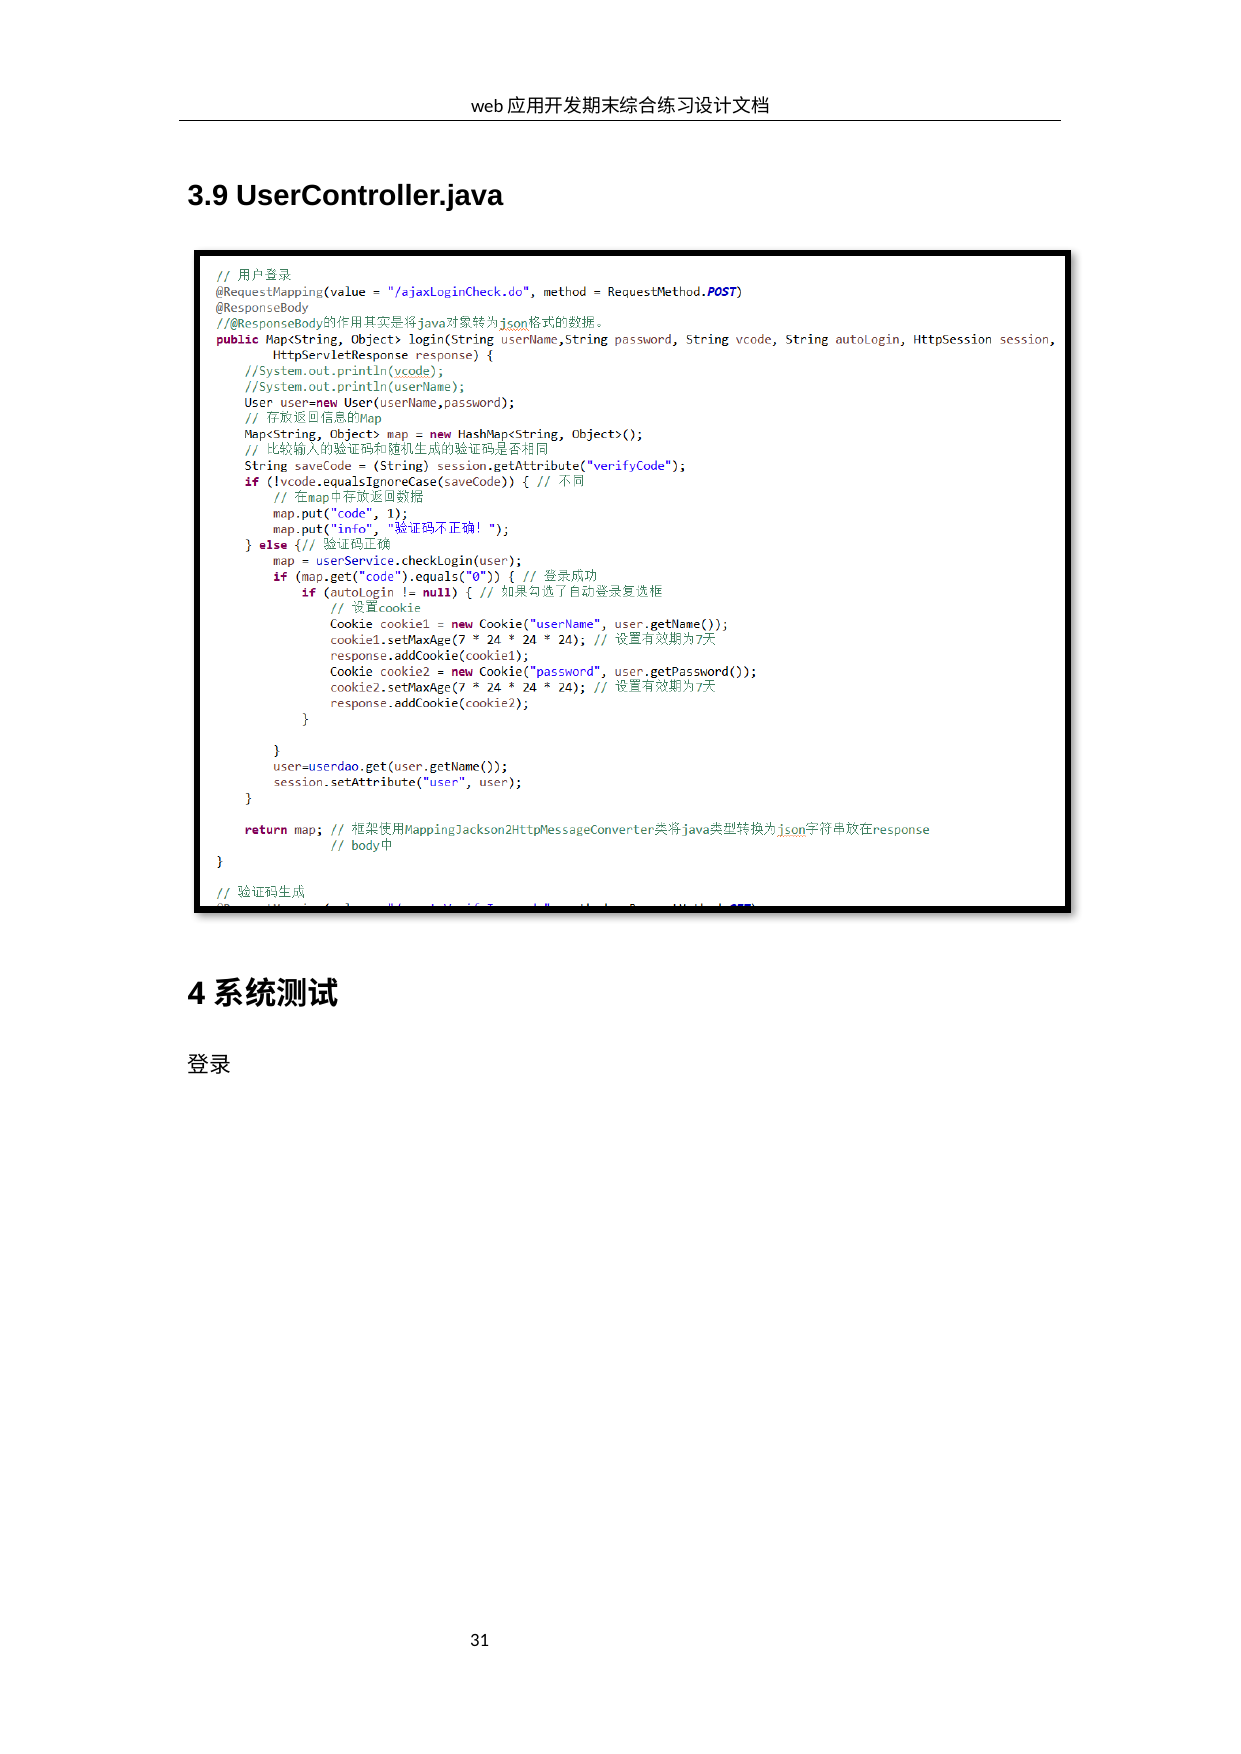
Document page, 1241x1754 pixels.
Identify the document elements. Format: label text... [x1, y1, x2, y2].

picture [200, 256, 1065, 906]
text 登录 [187, 1046, 1053, 1079]
subtitle 3.9 UserController.java [187, 162, 1053, 227]
subtitle 4 系统测试 [187, 959, 1053, 1024]
